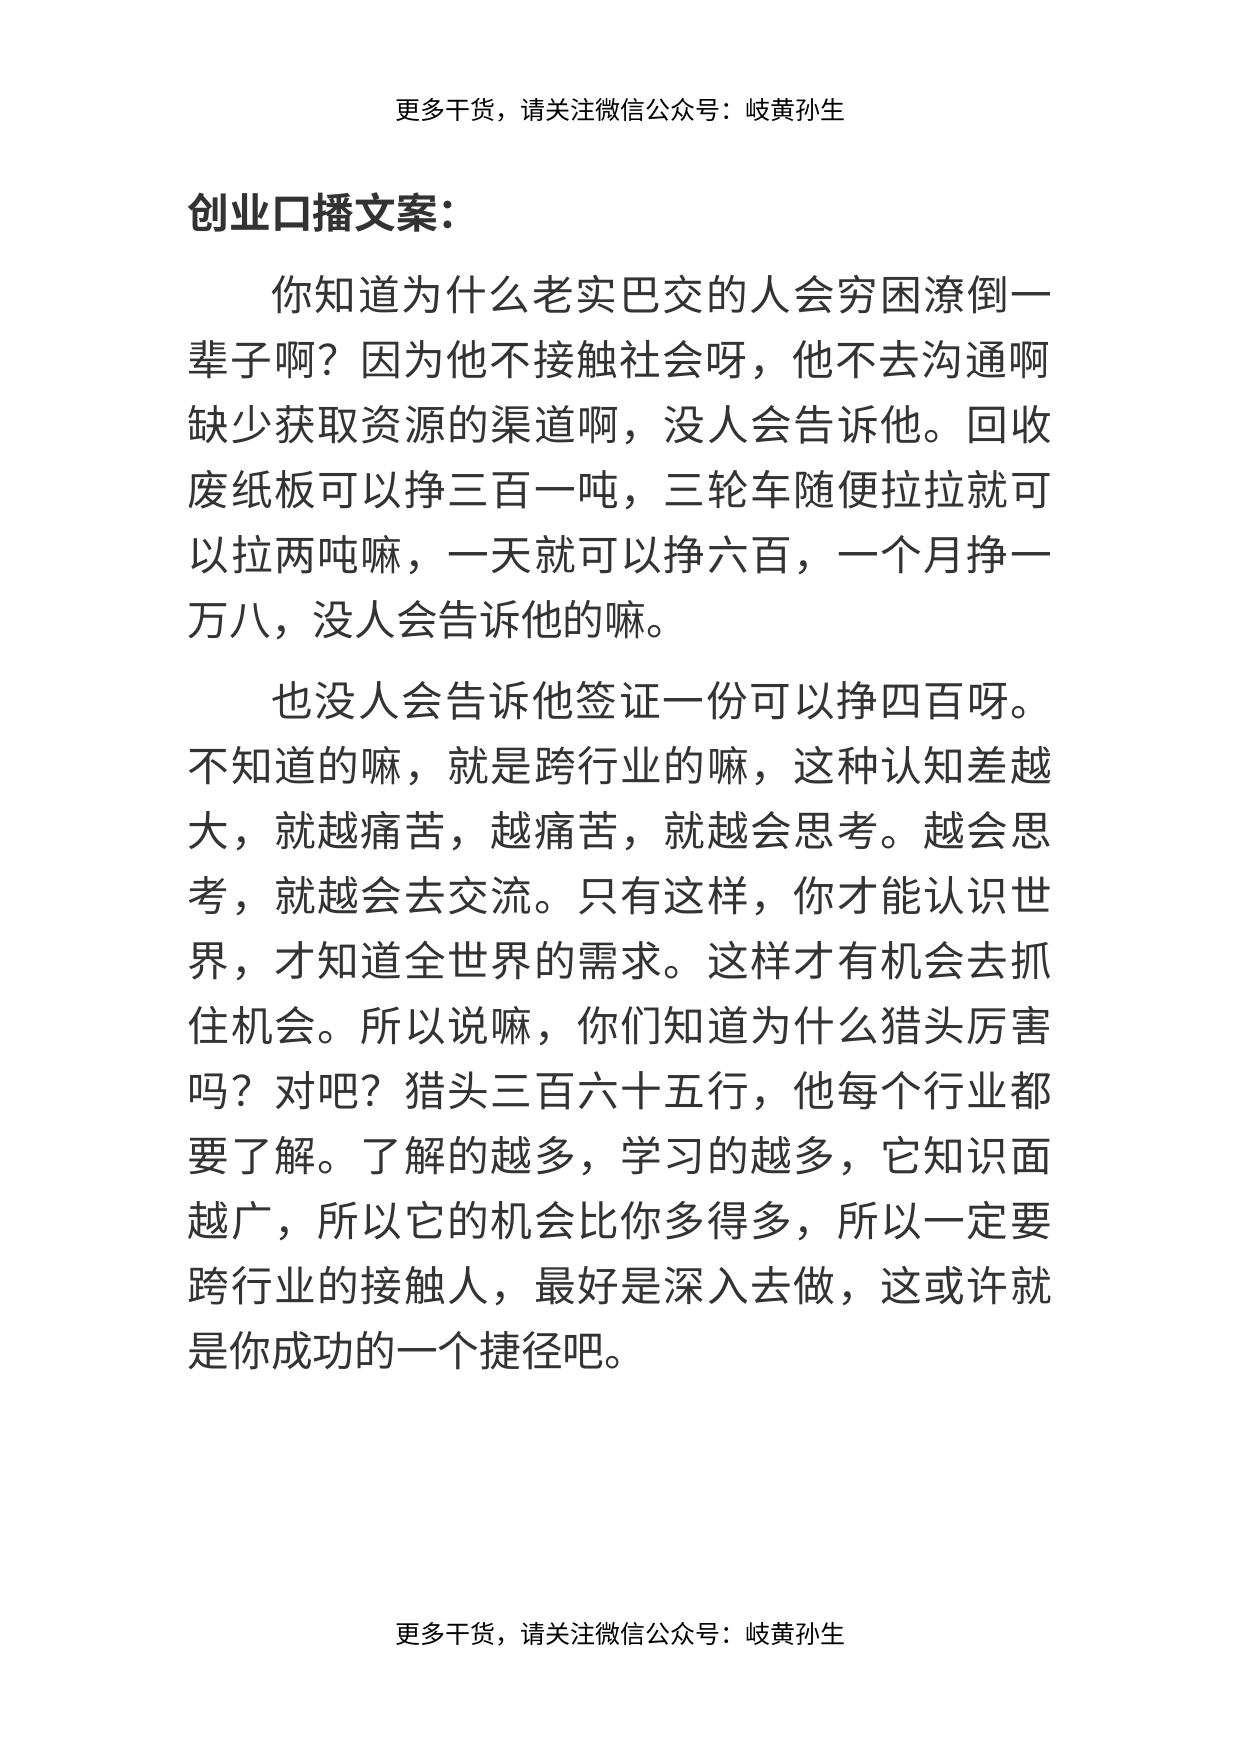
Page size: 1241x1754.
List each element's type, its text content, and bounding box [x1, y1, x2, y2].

text 你知道为什么老实巴交的人会穷困潦倒一辈子啊？因为他不接触社会呀，他不去沟通啊，缺少获取资源的渠道啊，没人会告诉他。回收废纸板可以挣三百一吨，三轮车随便拉拉就可以拉两吨嘛，一天就可以挣六百，一个月挣一万八，没人会告诉他的嘛。 [187, 259, 1053, 649]
text 也没人会告诉他签证一份可以挣四百呀。不知道的嘛，就是跨行业的嘛，这种认知差越大，就越痛苦，越痛苦，就越会思考。越会思考，就越会去交流。只有这样，你才能认识世界，才知道全世界的需求。这样才有机会去抓住机会。所以说嘛，你们知道为什么猎头厉害吗？对吧？猎头三百六十五行，他每个行业都要了解。了解的越多，学习的越多，它知识面越广，所以它的机会比你多得多，所以一定要跨行业的接触人，最好是深入去做，这或许就是你成功的一个捷径吧。 [187, 666, 1053, 1381]
text 创业口播文案： [187, 178, 1053, 243]
